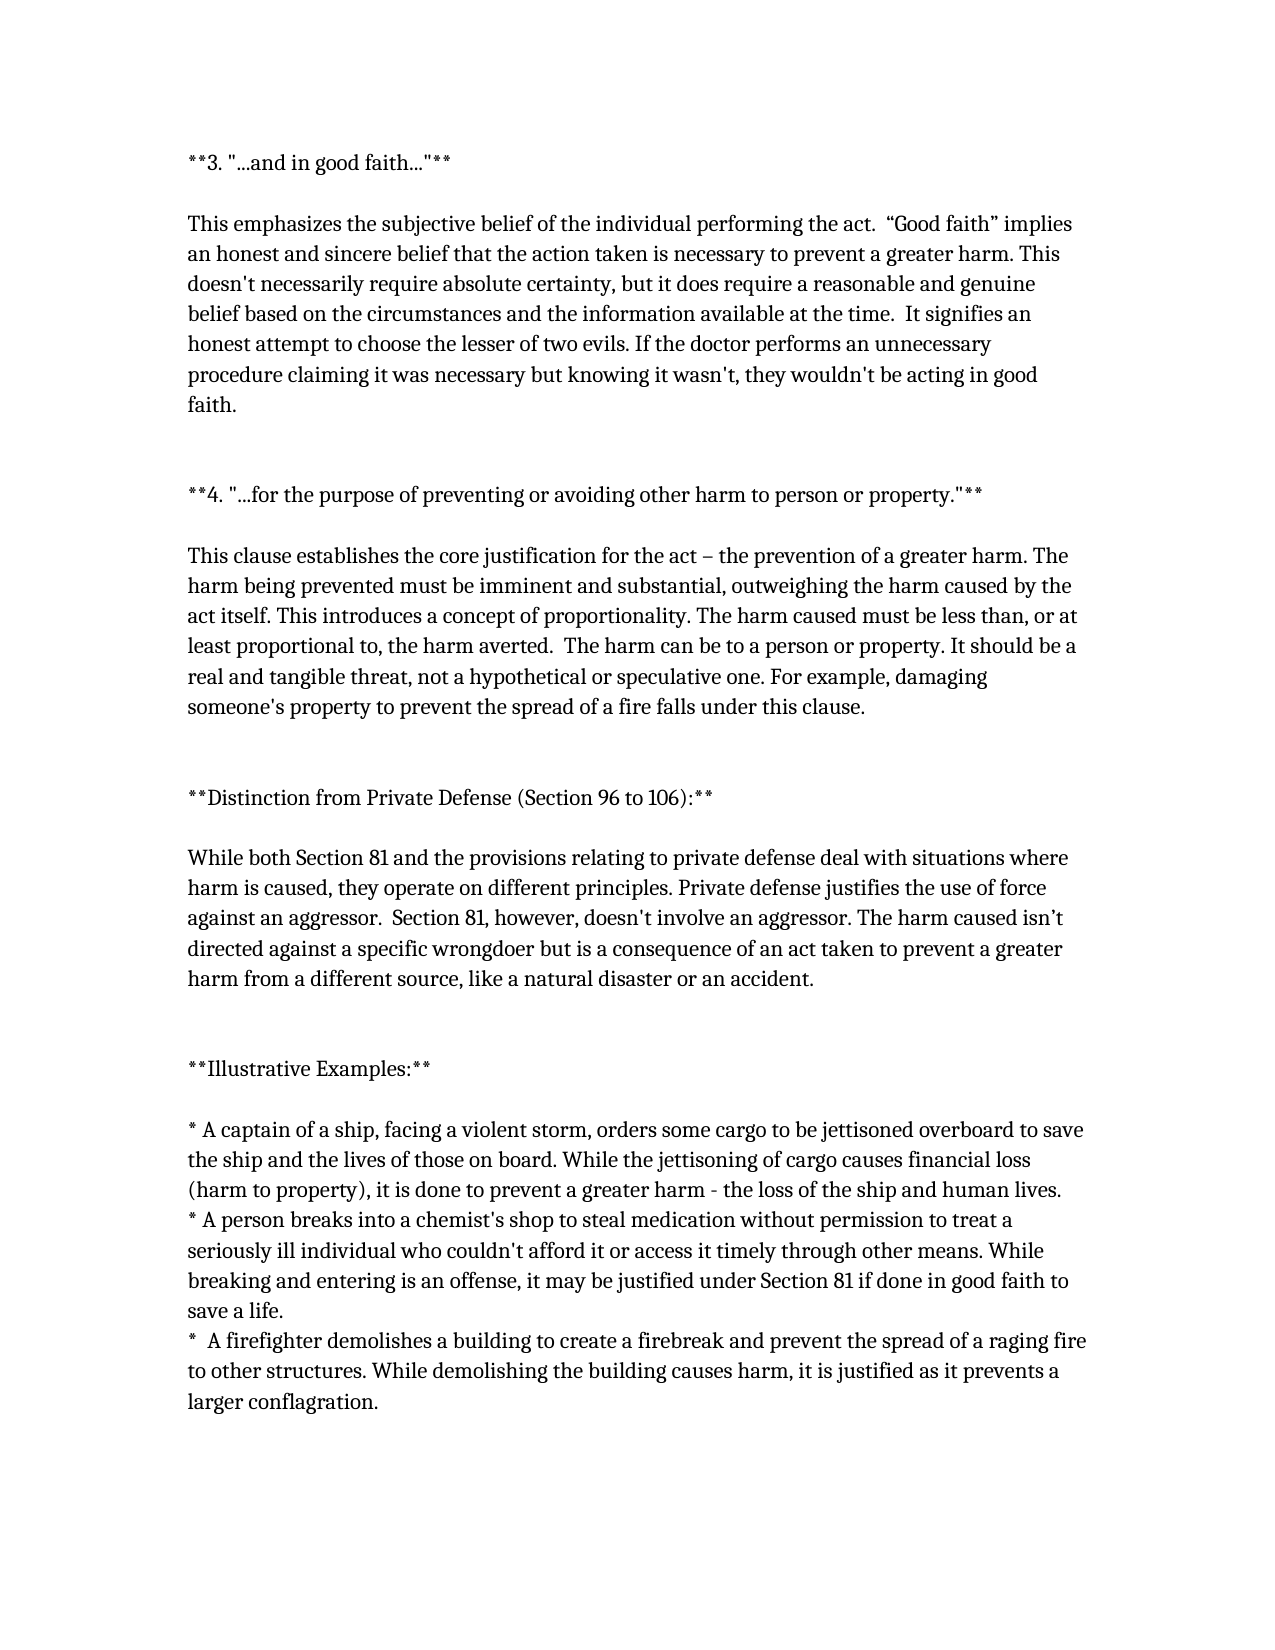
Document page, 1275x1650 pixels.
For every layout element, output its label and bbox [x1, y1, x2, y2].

text [187, 150, 1087, 1475]
